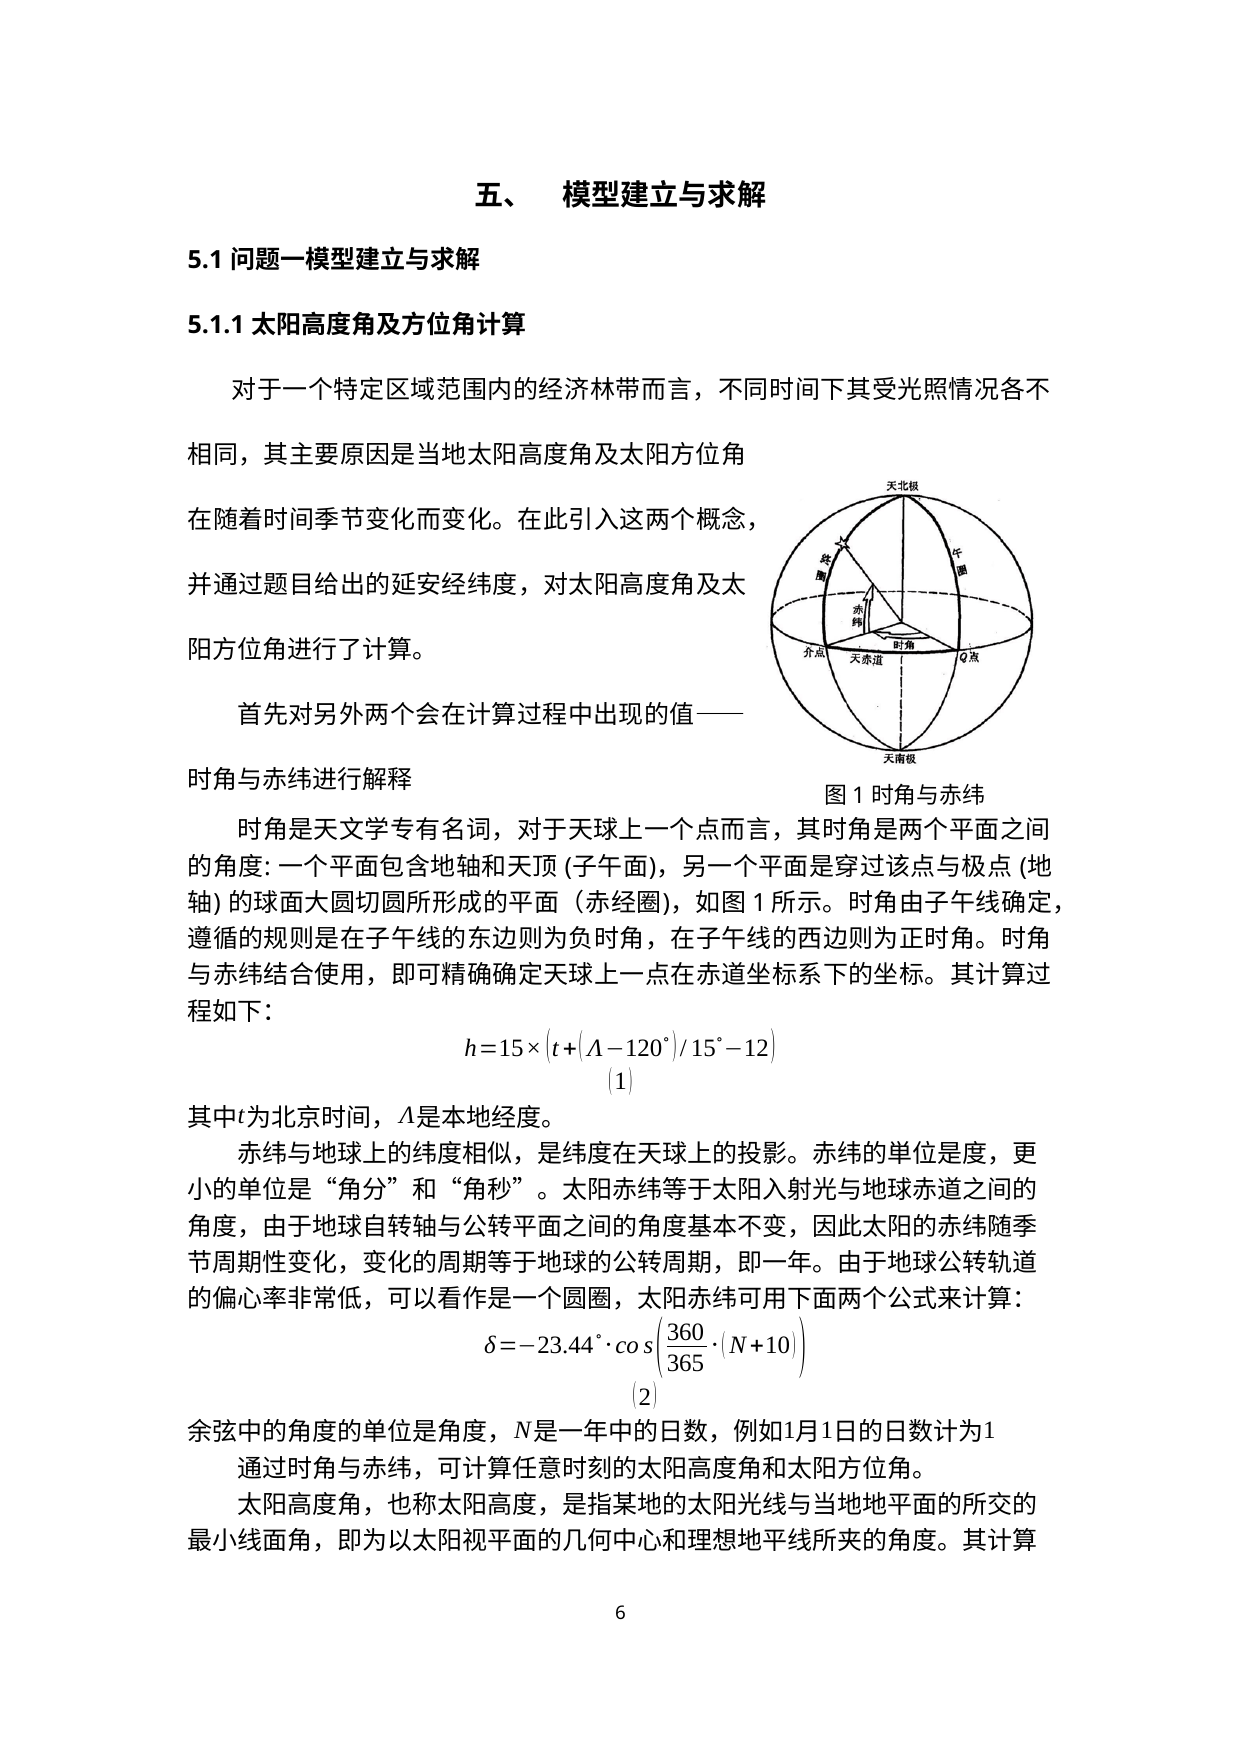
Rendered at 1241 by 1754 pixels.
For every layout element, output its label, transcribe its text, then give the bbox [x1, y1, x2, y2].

text 对于一个特定区域范围内的经济林带而言，不同时间下其受光照情况各不相同，其主要原因是当地太阳高度角及太阳方位角在随着时间季节变化而变化。在此引入这两个概念，并通过题目给出的延安经纬度，对太阳高度角及太阳方位角进行了计算。 [187, 355, 1053, 680]
text 5.1.1 太阳高度角及方位角计算 [187, 290, 1053, 355]
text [187, 1484, 1053, 1557]
picture [764, 473, 1043, 765]
text 赤纬与地球上的纬度相似，是纬度在天球上的投影。赤纬的単位是度，更小的单位是“角分”和“角秒”。太阳赤纬等于太阳入射光与地球赤道之间的角度，由于地球自转轴与公转平面之间的角度基本不变，因此太阳的赤纬随季节周期性变化，变化的周期等于地球的公转周期，即一年。由于地球公转轨道的偏心率非常低，可以看作是一个圆圈，太阳赤纬可用下面两个公式来计算： [187, 1134, 1053, 1315]
text 通过时角与赤纬，可计算任意时刻的太阳高度角和太阳方位角。 [187, 1448, 1053, 1484]
text 余弦中的角度的单位是角度，是一年中的日数，例如月日的日数计为 [187, 1412, 1053, 1448]
text 其中为北京时间，是本地经度。 [187, 1097, 1053, 1134]
list 模型建立与求解 [187, 160, 1053, 225]
text 首先对另外两个会在计算过程中出现的值——时角与赤纬进行解释 [187, 680, 1053, 810]
text 时角是天文学专有名词，对于天球上一个点而言，其时角是两个平面之间的角度: 一个平面包含地轴和天顶 (子午面)，另一个平面是穿过该点与极点 (地轴) 的球面大圆切圆所形成的平面（赤经圈)，如图1所示。时角由子午线确定，遵循的规则是在子午线的东边则为负时角，在子午线的西边则为正时角。时角与赤纬结合使用，即可精确确定天球上一点在赤道坐标系下的坐标。其计算过程如下： [187, 810, 1053, 1027]
text 5.1 问题一模型建立与求解 [187, 225, 1053, 290]
